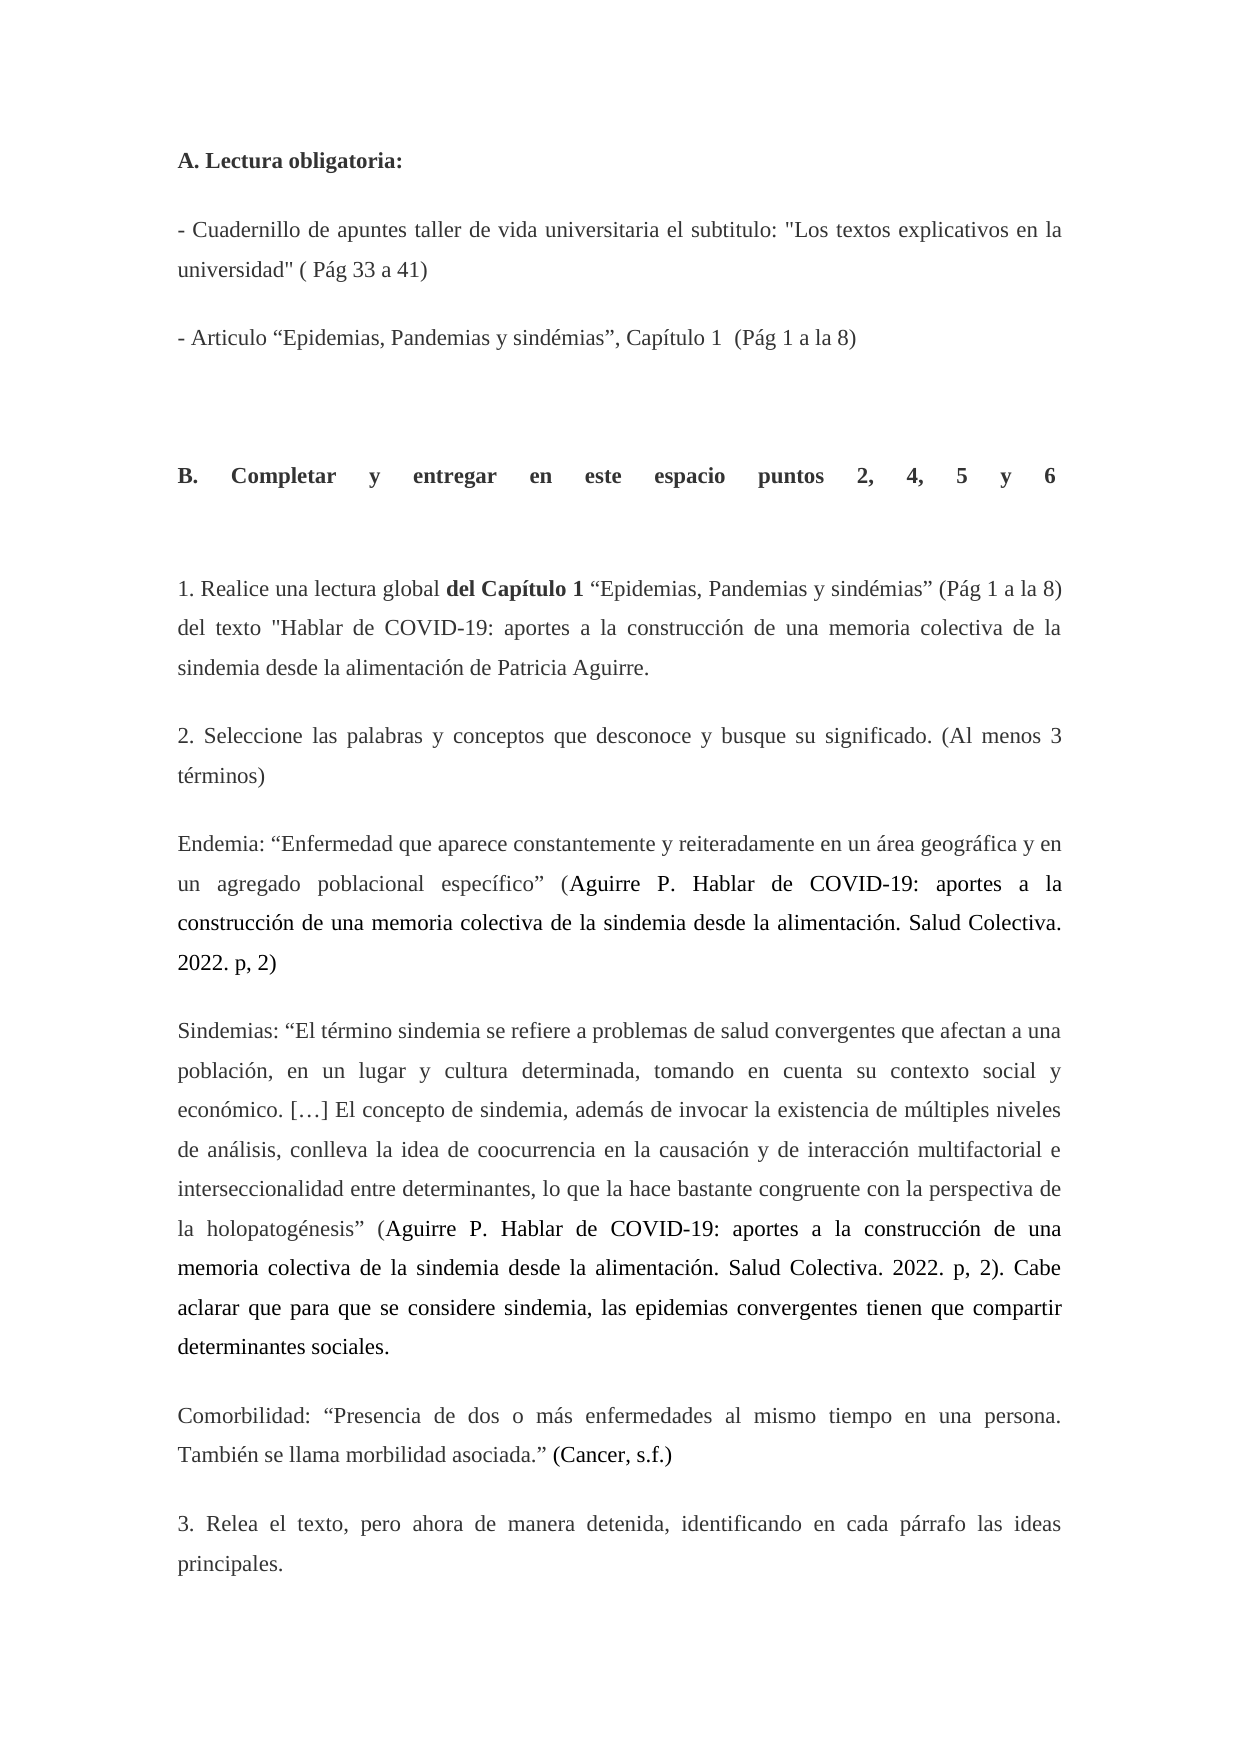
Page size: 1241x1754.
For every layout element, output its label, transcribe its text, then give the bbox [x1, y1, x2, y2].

text Comorbilidad: “Presencia de dos o más enfermedades al mismo tiempo en una persona. También se llama morbilidad asociada.” [177, 1402, 1063, 1468]
text Sindemias: “El término sindemia se refiere a problemas de salud convergentes que afectan a una población, en un lugar y cultura determinada, tomando en cuenta su contexto social y económico. […] El concepto de sindemia, además de invocar la existencia de múltiples niveles de análisis, conlleva la idea de coocurrencia en la causación y de interacción multifactorial e interseccionalidad entre determinantes, lo que la hace bastante congruente con la perspectiva de la holopatogénesis” (Aguirre P. Hablar de COVID-19: aportes a la construcción de una memoria colectiva de la sindemia desde la alimentación. Salud Colectiva. 2022. p, 2). Cabe aclarar que para que se considere sindemia, las epidemias convergentes tienen que compartir determinantes sociales. [177, 1017, 1063, 1360]
text B. Completar y entregar en este espacio puntos 2, 4, 5 y 6 [177, 462, 1063, 531]
text 3. Relea el texto, pero ahora de manera detenida, identificando en cada párrafo las ideas principales. [177, 1510, 1063, 1576]
text 1. Realice una lectura global del Capítulo 1 “Epidemias, Pandemias y sindémias” (Pág 1 a la 8) del texto "Hablar de COVID-19: aportes a la construcción de una memoria colectiva de la sindemia desde la alimentación de Patricia Aguirre. [177, 575, 1063, 680]
text 2. Seleccione las palabras y conceptos que desconoce y busque su significado. (Al menos 3 términos) [177, 722, 1063, 788]
text Endemia: “Enfermedad que aparece constantemente y reiteradamente en un área geográfica y en un agregado poblacional específico” (Aguirre P. Hablar de COVID-19: aportes a la construcción de una memoria colectiva de la sindemia desde la alimentación. Salud Colectiva. 2022. p, 2) [177, 830, 1063, 975]
text A. Lectura obligatoria: [177, 148, 1063, 174]
text - Cuadernillo de apuntes taller de vida universitaria el subtitulo: "Los textos explicativos en la universidad" ( Pág 33 a 41) [177, 216, 1063, 282]
text - Articulo “Epidemias, Pandemias y sindémias”, Capítulo 1 (Pág 1 a la 8) [177, 324, 1063, 351]
